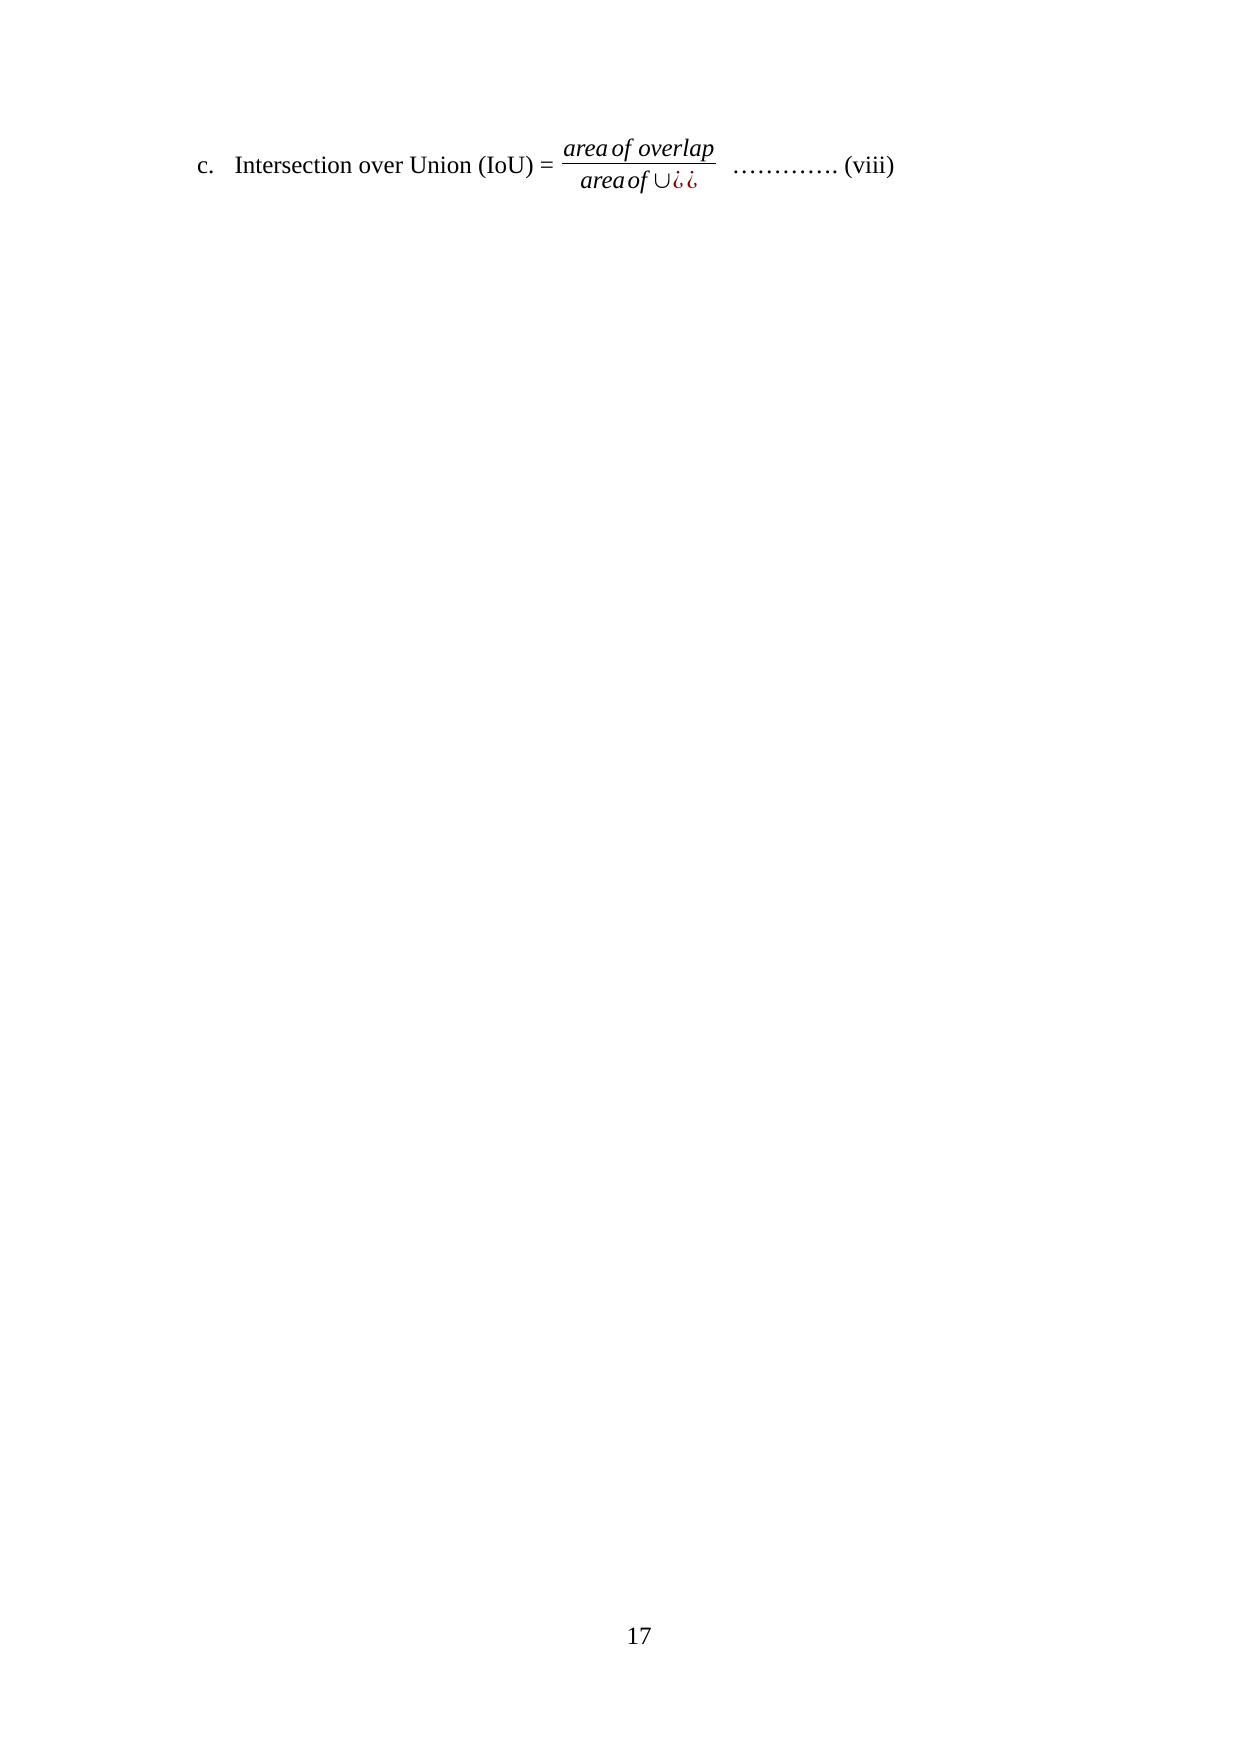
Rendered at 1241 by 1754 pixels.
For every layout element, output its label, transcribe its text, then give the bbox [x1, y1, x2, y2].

list Intersection over Union (IoU) = …………. (viii) [197, 135, 1090, 194]
